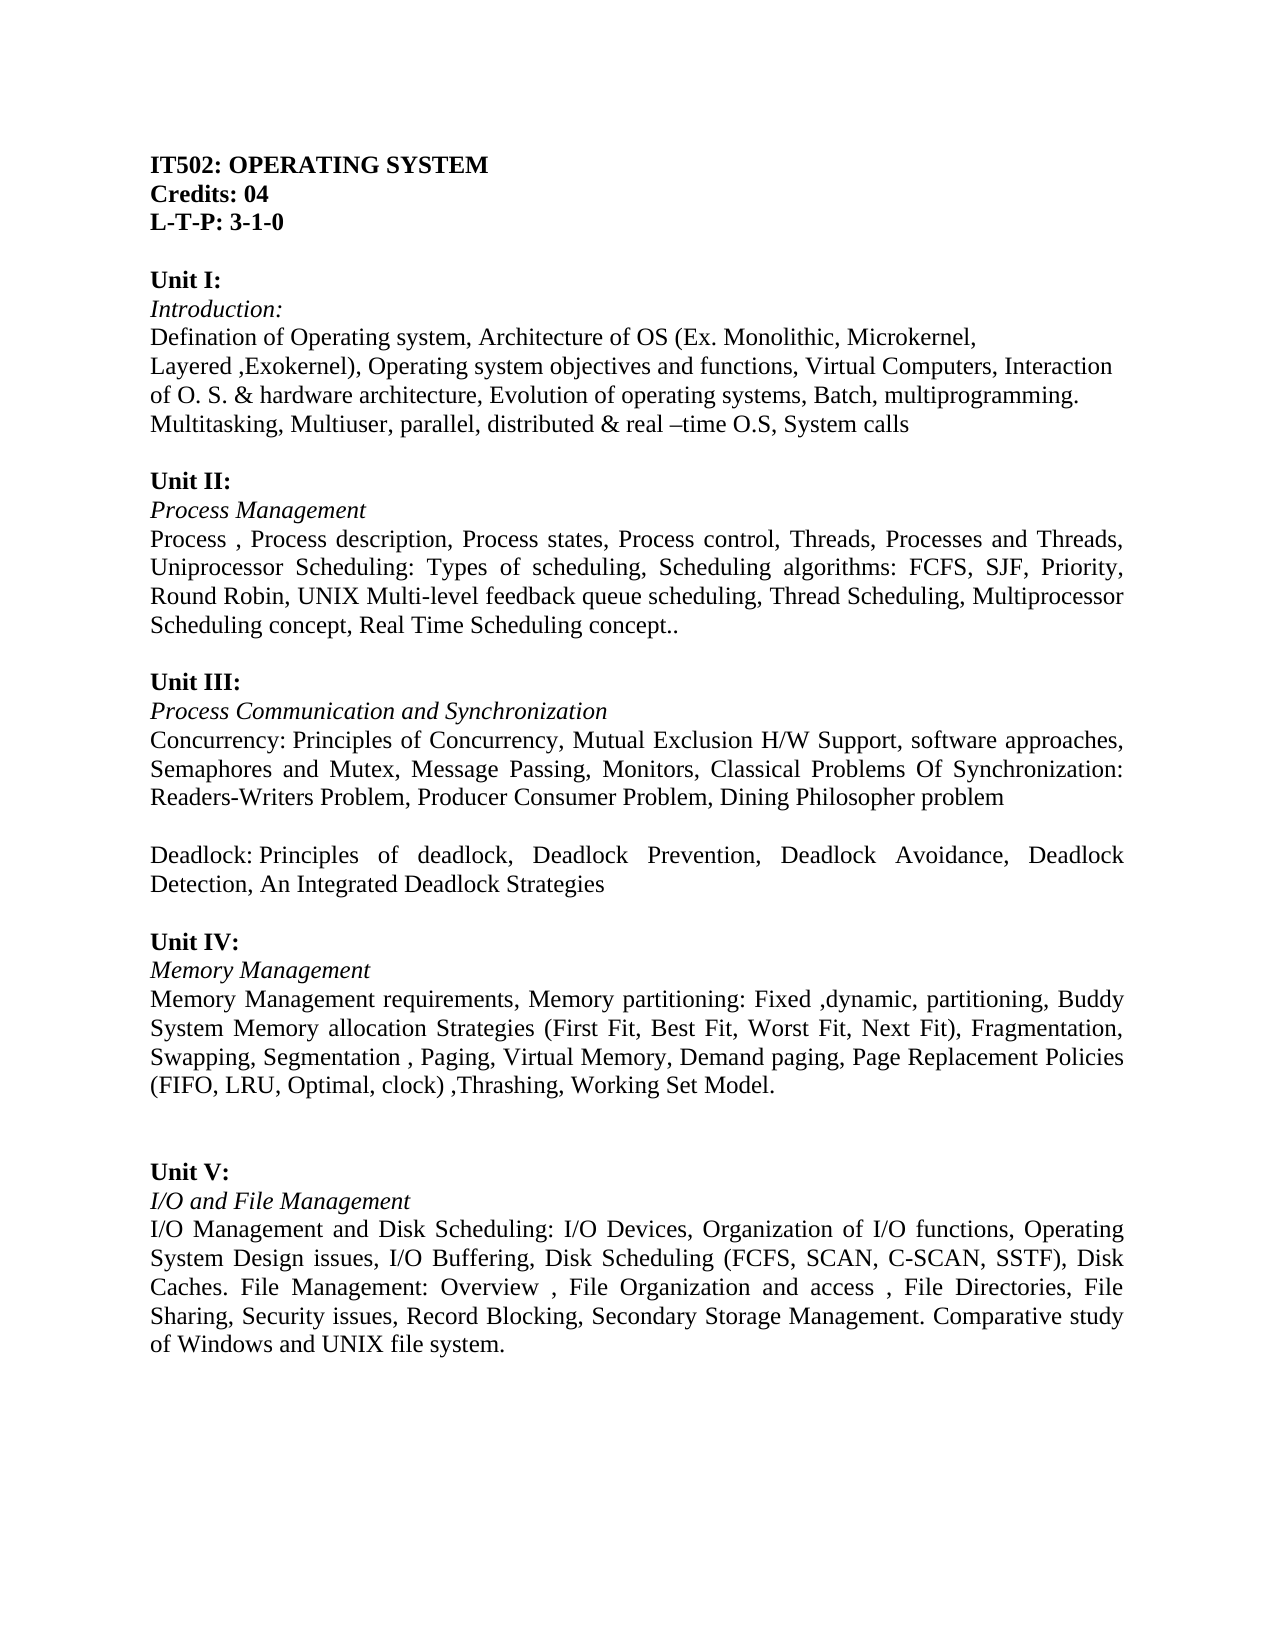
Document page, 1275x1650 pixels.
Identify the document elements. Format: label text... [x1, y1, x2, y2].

text Deadlock: Principles of deadlock, Deadlock Prevention, Deadlock Avoidance, Deadlock Detection, An Integrated Deadlock Strategies [150, 840, 1125, 898]
text Unit IV: [150, 927, 1125, 955]
text Unit V: [150, 1157, 1125, 1186]
text Defination of Operating system, Architecture of OS (Ex. Monolithic, Microkernel, Layered ,Exokernel), Operating system objectives and functions, Virtual Computers, Interaction of O. S. & hardware architecture, Evolution of operating systems, Batch, multiprogramming. Multitasking, Multiuser, parallel, distributed & real –time O.S, System calls [150, 322, 1125, 437]
text Memory Management [150, 955, 1125, 984]
text I/O Management and Disk Scheduling: I/O Devices, Organization of I/O functions, Operating System Design issues, I/O Buffering, Disk Scheduling (FCFS, SCAN, C-SCAN, SSTF), Disk Caches. File Management: Overview , File Organization and access , File Directories, File Sharing, Security issues, Record Blocking, Secondary Storage Management. Comparative study of Windows and UNIX file system. [150, 1214, 1125, 1358]
text IT502: OPERATING SYSTEM [150, 150, 1125, 179]
text Unit II: [150, 466, 1125, 495]
text Memory Management requirements, Memory partitioning: Fixed ,dynamic, partitioning, Buddy System Memory allocation Strategies (First Fit, Best Fit, Worst Fit, Next Fit), Fragmentation, Swapping, Segmentation , Paging, Virtual Memory, Demand paging, Page Replacement Policies (FIFO, LRU, Optimal, clock) ,Thrashing, Working Set Model. [150, 984, 1125, 1099]
text Process Communication and Synchronization [150, 696, 1125, 725]
text Credits: 04 [150, 179, 1125, 207]
text Introduction: [150, 294, 1125, 322]
text Process , Process description, Process states, Process control, Threads, Processes and Threads, Uniprocessor Scheduling: Types of scheduling, Scheduling algorithms: FCFS, SJF, Priority, Round Robin, UNIX Multi-level feedback queue scheduling, Thread Scheduling, Multiprocessor Scheduling concept, Real Time Scheduling concept.. [150, 524, 1125, 639]
text Unit I: [150, 265, 1125, 294]
text L-T-P: 3-1-0 [150, 207, 1125, 236]
text I/O and File Management [150, 1186, 1125, 1214]
text Unit III: [150, 667, 1125, 696]
text Process Management [150, 495, 1125, 524]
text Concurrency: Principles of Concurrency, Mutual Exclusion H/W Support, software approaches, Semaphores and Mutex, Message Passing, Monitors, Classical Problems Of Synchronization: Readers-Writers Problem, Producer Consumer Problem, Dining Philosopher problem [150, 725, 1125, 811]
